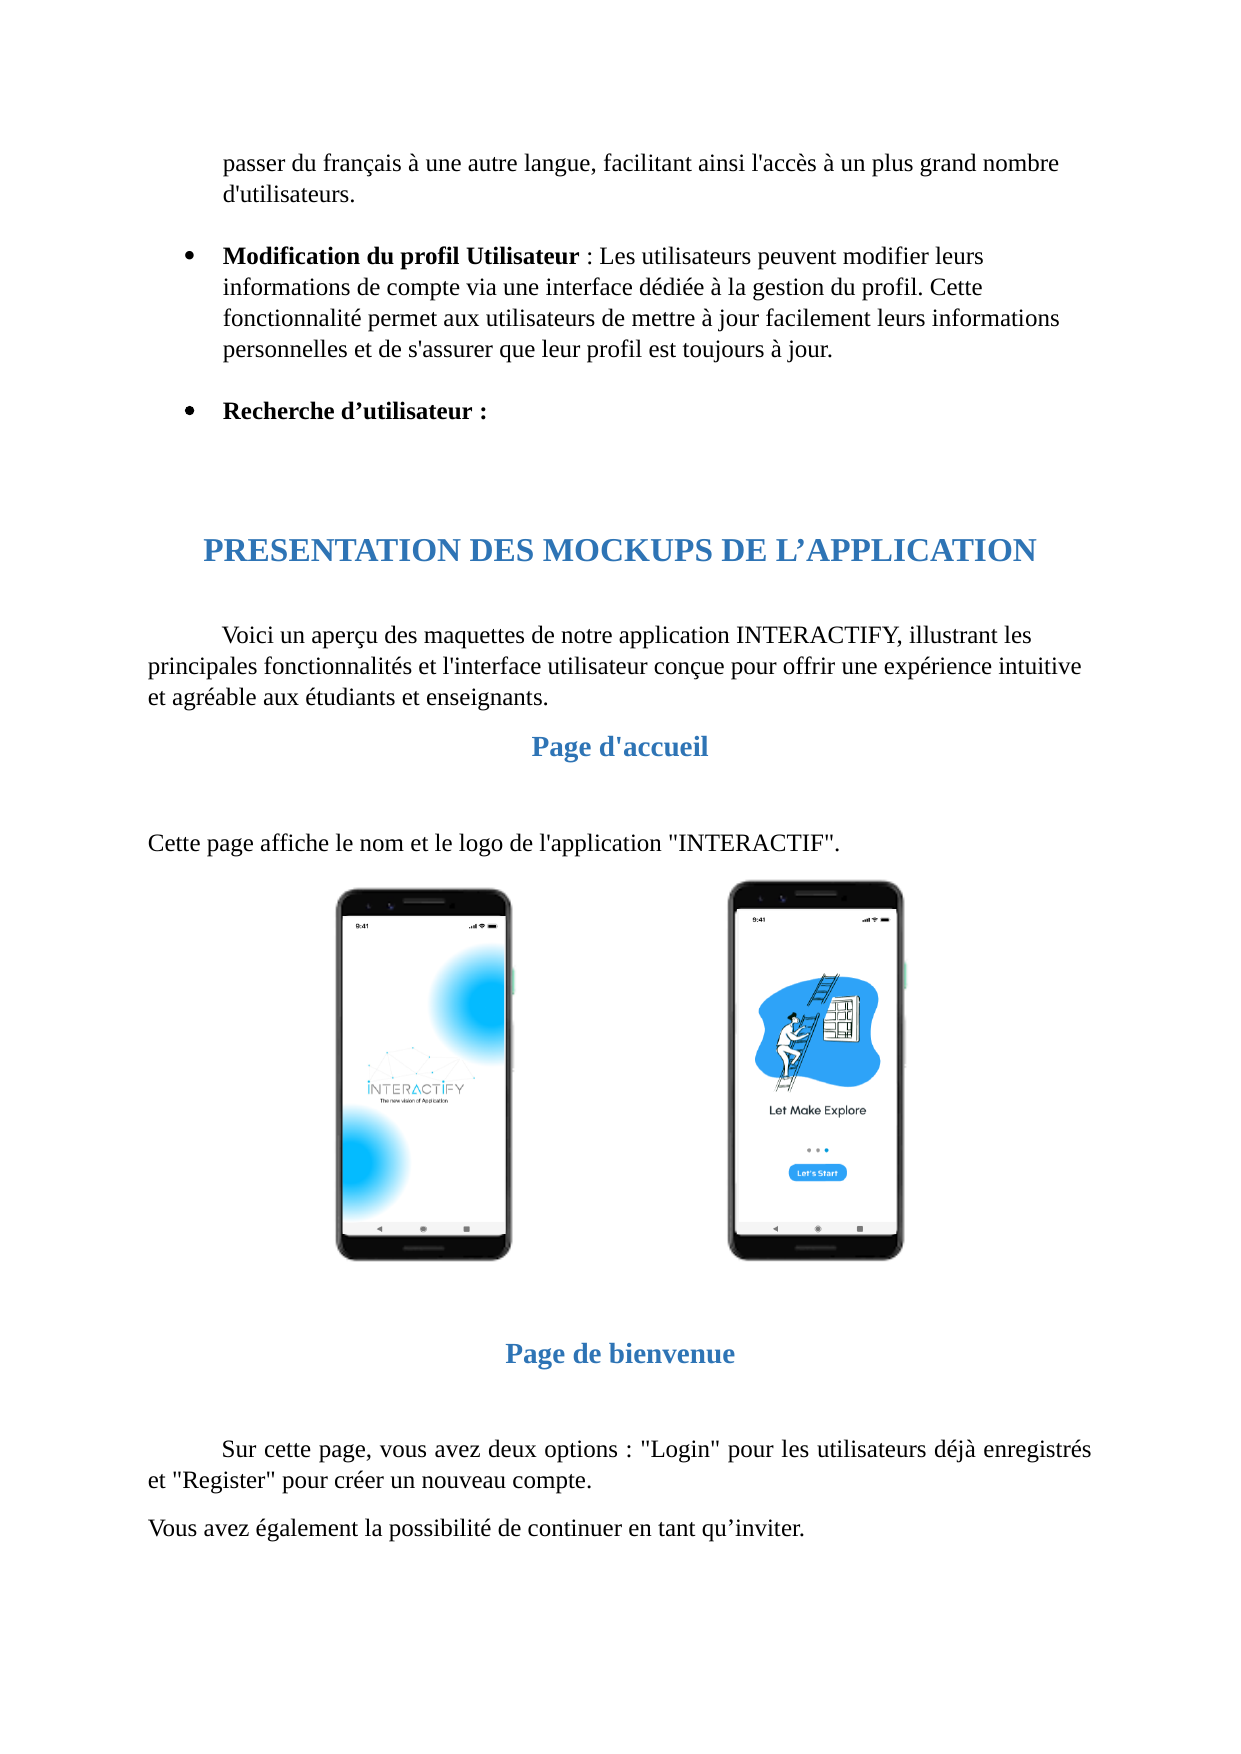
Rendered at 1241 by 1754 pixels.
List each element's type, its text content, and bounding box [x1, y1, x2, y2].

picture [228, 875, 1013, 1270]
text Vous avez également la possibilité de continuer en tant qu’inviter. [148, 1513, 1093, 1542]
text Sur cette page, vous avez deux options : "Login" pour les utilisateurs déjà enregistrés et "Register" pour créer un nouveau compte. [148, 1434, 1093, 1494]
subtitle Page d'accueil [148, 729, 1093, 763]
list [185, 148, 1093, 207]
text Voici un aperçu des maquettes de notre application INTERACTIFY, illustrant les principales fonctionnalités et l'interface utilisateur conçue pour offrir une expérience intuitive et agréable aux étudiants et enseignants. [148, 620, 1093, 711]
subtitle Page de bienvenue [148, 1336, 1093, 1369]
text Cette page affiche le nom et le logo de l'application "INTERACTIF". [148, 828, 1093, 856]
list Modification du profil Utilisateur : Les utilisateurs peuvent modifier leurs informations de compte via une interface dédiée à la gestion du profil. Cette fonctionnalité permet aux utilisateurs de mettre à jour facilement leurs informations personnelles et de s'assurer que leur profil est toujours à jour. [185, 241, 1093, 363]
subtitle PRESENTATION DES MOCKUPS DE L’APPLICATION [148, 531, 1093, 569]
list Recherche d’utilisateur : [185, 396, 1093, 425]
